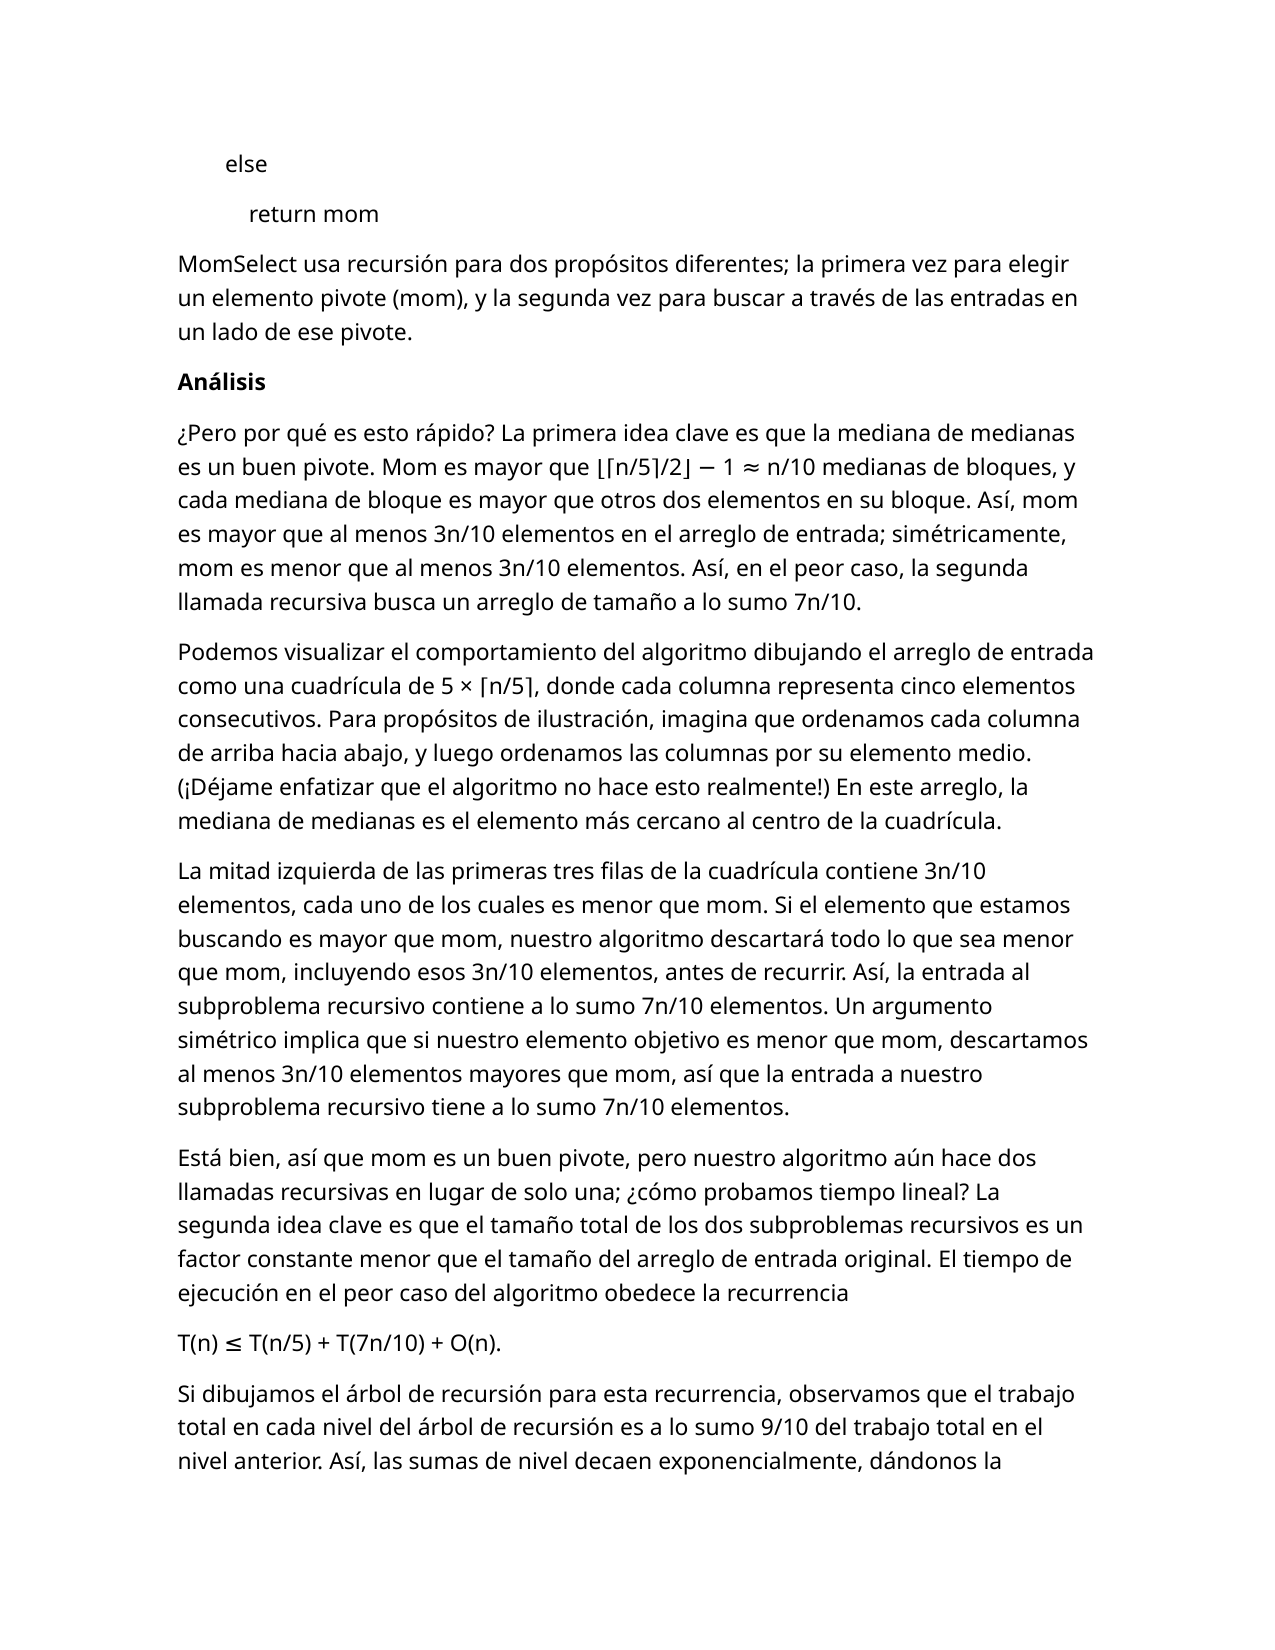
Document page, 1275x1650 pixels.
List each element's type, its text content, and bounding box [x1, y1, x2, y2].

text return mom [177, 198, 1098, 229]
text ¿Pero por qué es esto rápido? La primera idea clave es que la mediana de medianas es un buen pivote. Mom es mayor que ⌊⌈n/5⌉/2⌋ − 1 ≈ n/10 medianas de bloques, y cada mediana de bloque es mayor que otros dos elementos en su bloque. Así, mom es mayor que al menos 3n/10 elementos en el arreglo de entrada; simétricamente, mom es menor que al menos 3n/10 elementos. Así, en el peor caso, la segunda llamada recursiva busca un arreglo de tamaño a lo sumo 7n/10. [177, 417, 1098, 617]
text else [177, 148, 1098, 179]
text La mitad izquierda de las primeras tres filas de la cuadrícula contiene 3n/10 elementos, cada uno de los cuales es menor que mom. Si el elemento que estamos buscando es mayor que mom, nuestro algoritmo descartará todo lo que sea menor que mom, incluyendo esos 3n/10 elementos, antes de recurrir. Así, la entrada al subproblema recursivo contiene a lo sumo 7n/10 elementos. Un argumento simétrico implica que si nuestro elemento objetivo es menor que mom, descartamos al menos 3n/10 elementos mayores que mom, así que la entrada a nuestro subproblema recursivo tiene a lo sumo 7n/10 elementos. [177, 855, 1098, 1123]
text Podemos visualizar el comportamiento del algoritmo dibujando el arreglo de entrada como una cuadrícula de 5 × ⌈n/5⌉, donde cada columna representa cinco elementos consecutivos. Para propósitos de ilustración, imagina que ordenamos cada columna de arriba hacia abajo, y luego ordenamos las columnas por su elemento medio. (¡Déjame enfatizar que el algoritmo no hace esto realmente!) En este arreglo, la mediana de medianas es el elemento más cercano al centro de la cuadrícula. [177, 636, 1098, 836]
text T(n) ≤ T(n/5) + T(7n/10) + O(n). [177, 1327, 1098, 1358]
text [177, 1378, 1098, 1476]
text Está bien, así que mom es un buen pivote, pero nuestro algoritmo aún hace dos llamadas recursivas en lugar de solo una; ¿cómo probamos tiempo lineal? La segunda idea clave es que el tamaño total de los dos subproblemas recursivos es un factor constante menor que el tamaño del arreglo de entrada original. El tiempo de ejecución en el peor caso del algoritmo obedece la recurrencia [177, 1142, 1098, 1308]
text Análisis [177, 366, 1098, 398]
text MomSelect usa recursión para dos propósitos diferentes; la primera vez para elegir un elemento pivote (mom), y la segunda vez para buscar a través de las entradas en un lado de ese pivote. [177, 248, 1098, 347]
